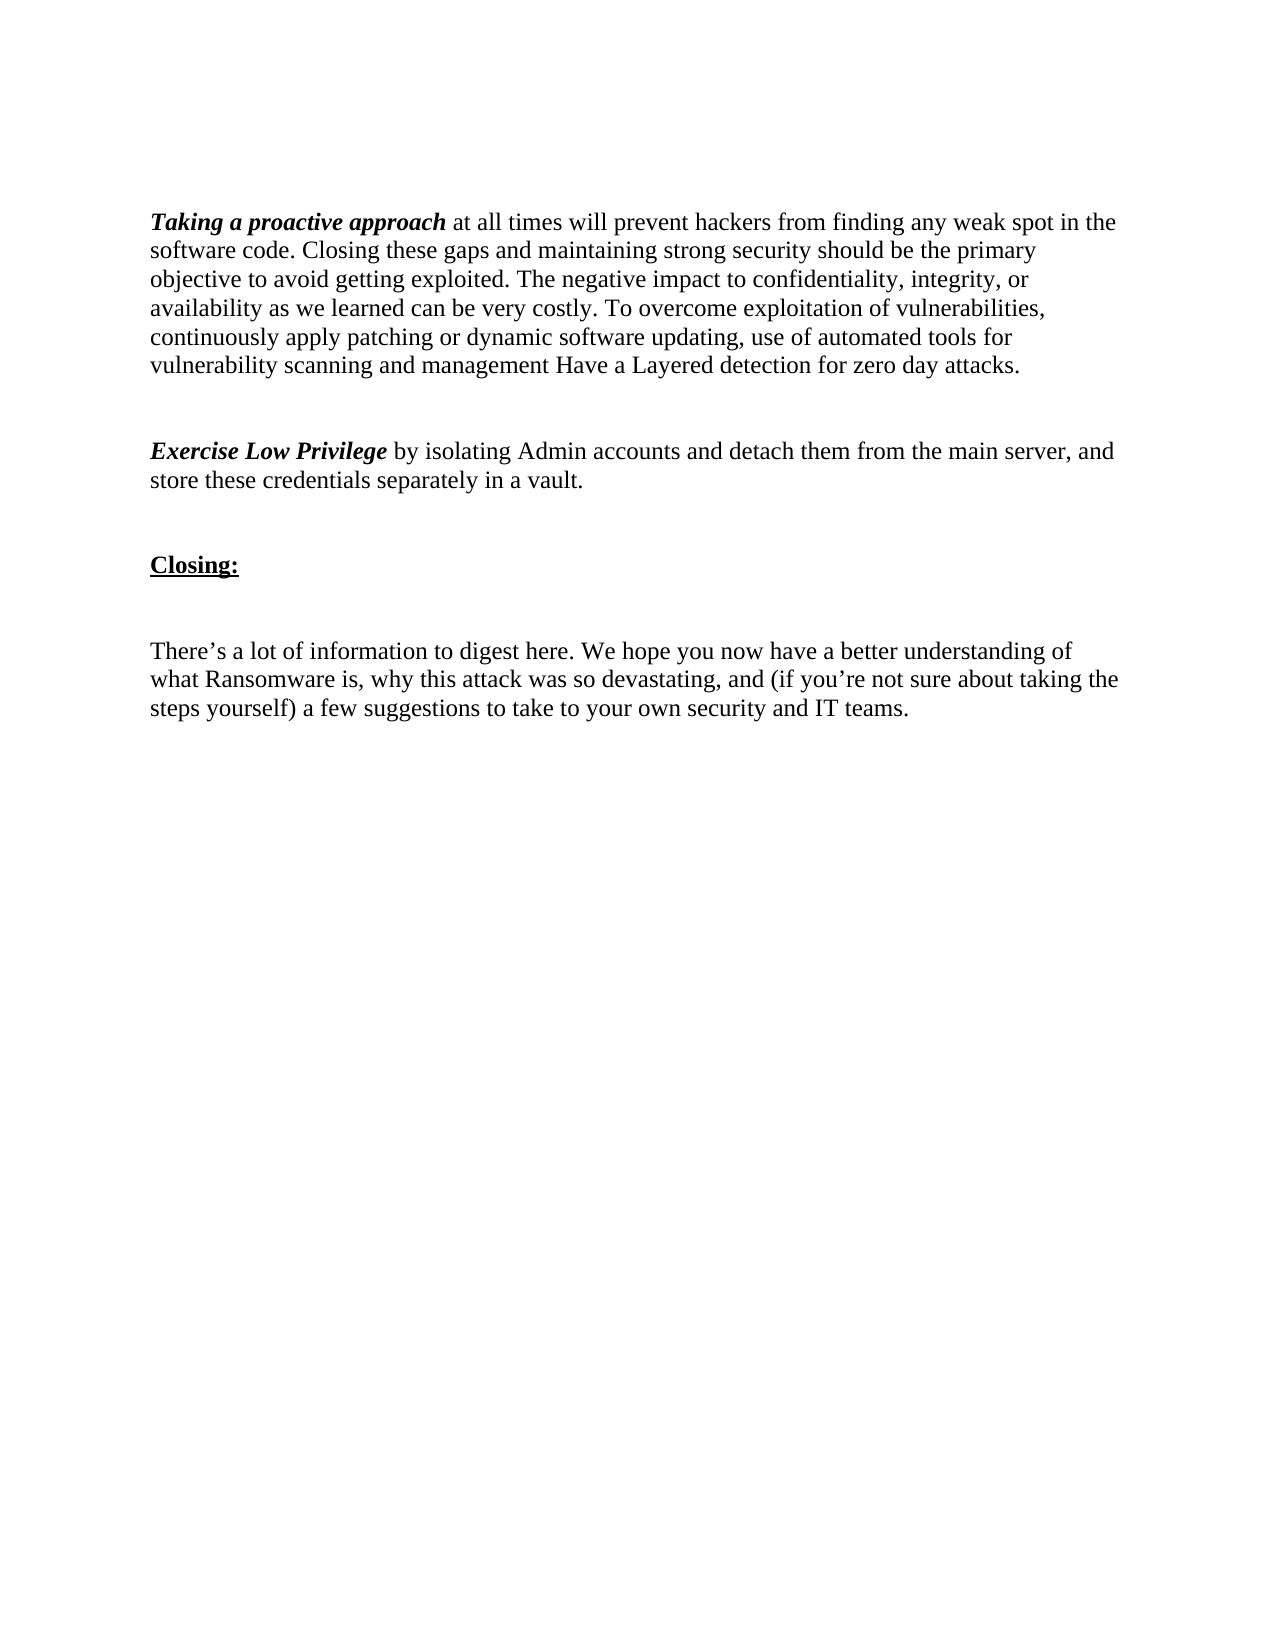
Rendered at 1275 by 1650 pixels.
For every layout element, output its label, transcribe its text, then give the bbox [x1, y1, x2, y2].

text There’s a lot of information to digest here. We hope you now have a better understanding of what Ransomware is, why this attack was so devastating, and (if you’re not sure about taking the steps yourself) a few suggestions to take to your own security and IT teams. [150, 636, 1125, 722]
text Taking a proactive approach at all times will prevent hackers from finding any weak spot in the software code. Closing these gaps and maintaining strong security should be the primary objective to avoid getting exploited. The negative impact to confidentiality, integrity, or availability as we learned can be very costly. To overcome exploitation of vulnerabilities, continuously apply patching or dynamic software updating, use of automated tools for vulnerability scanning and management Have a Layered detection for zero day attacks. [150, 207, 1125, 379]
text Closing: [150, 550, 1125, 579]
text Exercise Low Privilege by isolating Admin accounts and detach them from the main server, and store these credentials separately in a vault. [150, 436, 1125, 493]
